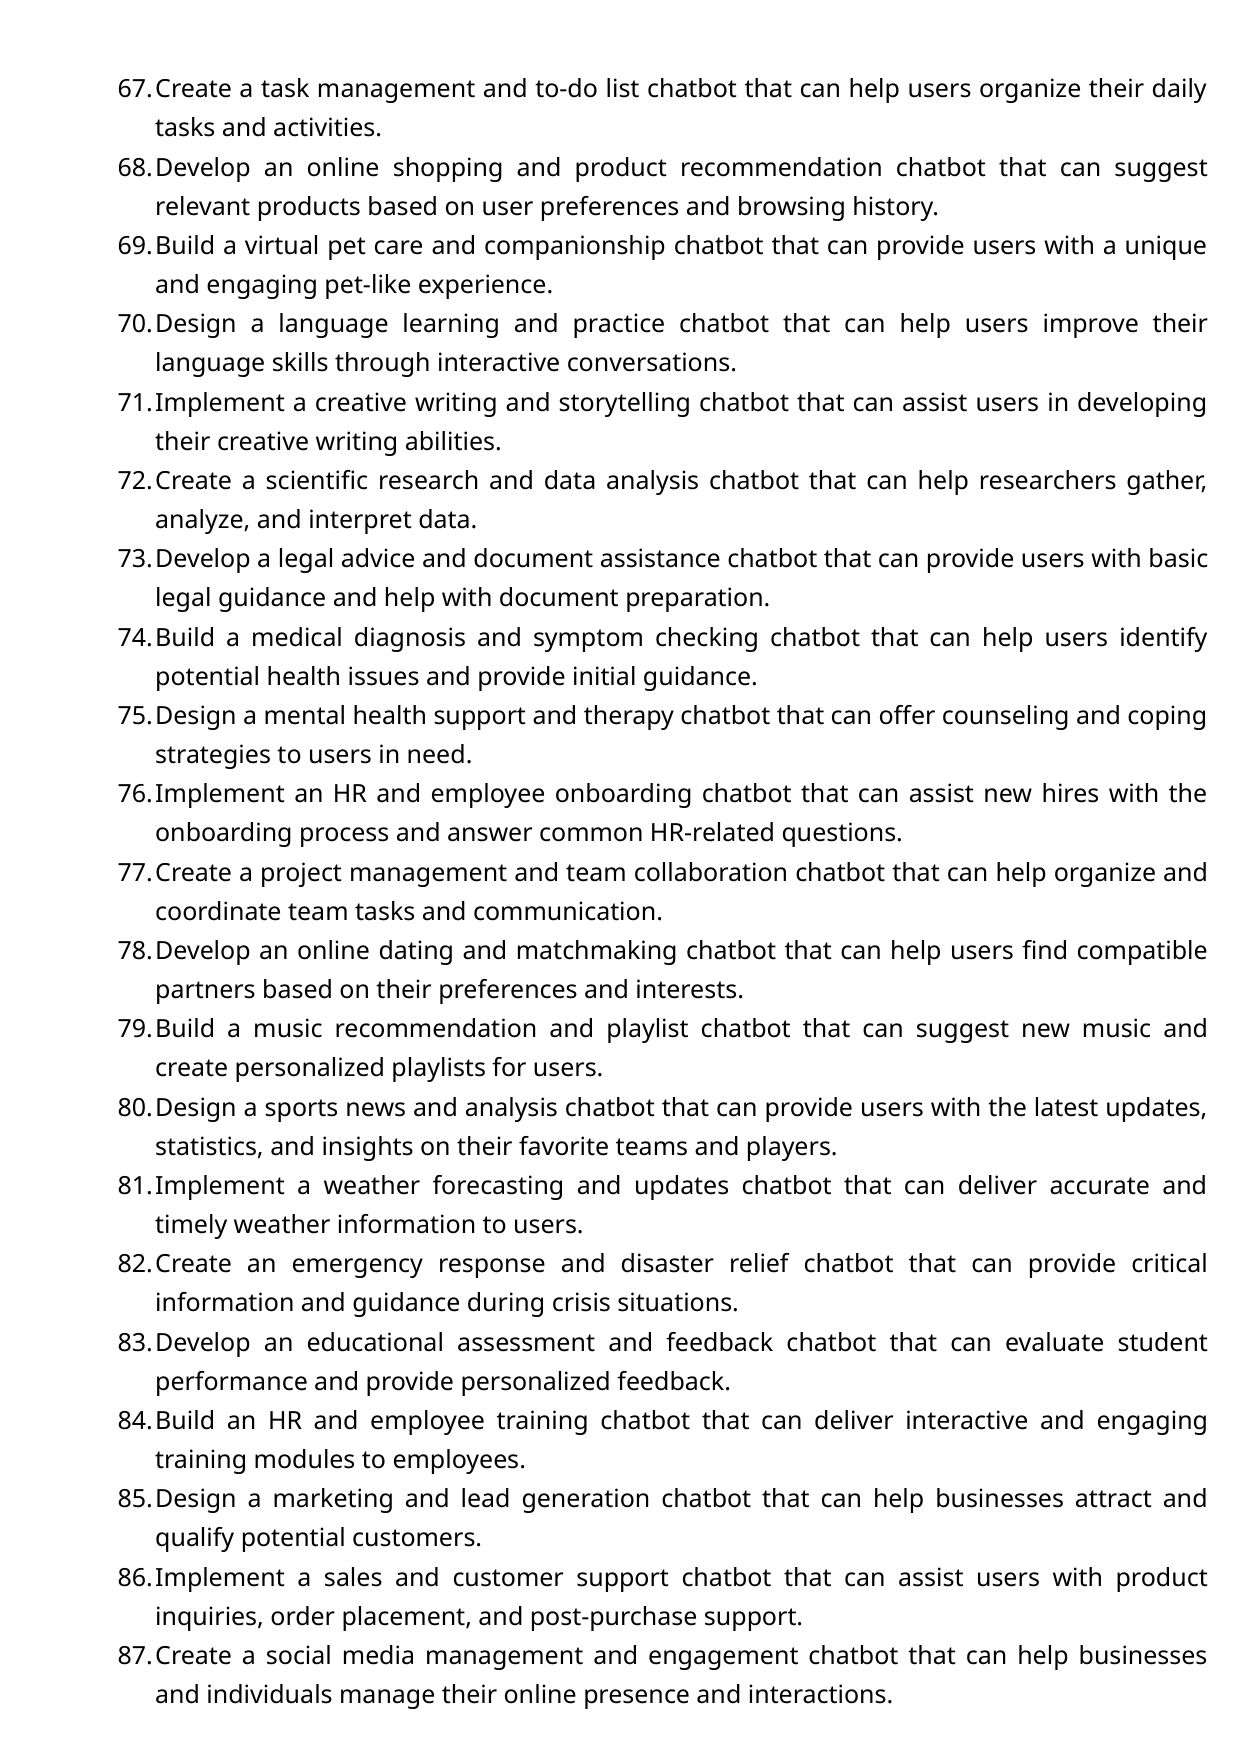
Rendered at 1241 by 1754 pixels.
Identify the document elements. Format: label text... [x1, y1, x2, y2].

list Develop a legal advice and document assistance chatbot that can provide users with basic legal guidance and help with document preparation. [117, 541, 1209, 614]
list Develop an online dating and matchmaking chatbot that can help users find compatible partners based on their preferences and interests. [117, 932, 1209, 1006]
list Implement a sales and customer support chatbot that can assist users with product inquiries, order placement, and post-purchase support. [117, 1559, 1209, 1632]
list Implement an HR and employee onboarding chatbot that can assist new hires with the onboarding process and answer common HR-related questions. [117, 776, 1209, 849]
list Build an HR and employee training chatbot that can deliver interactive and engaging training modules to employees. [117, 1402, 1209, 1476]
list Create a task management and to-do list chatbot that can help users organize their daily tasks and activities. [117, 71, 1209, 144]
list Build a virtual pet care and companionship chatbot that can provide users with a unique and engaging pet-like experience. [117, 227, 1209, 301]
list Create a project management and team collaboration chatbot that can help organize and coordinate team tasks and communication. [117, 854, 1209, 927]
list Implement a creative writing and storytelling chatbot that can assist users in developing their creative writing abilities. [117, 384, 1209, 457]
list Design a marketing and lead generation chatbot that can help businesses attract and qualify potential customers. [117, 1481, 1209, 1554]
list Design a sports news and analysis chatbot that can provide users with the latest updates, statistics, and insights on their favorite teams and players. [117, 1089, 1209, 1162]
list Build a medical diagnosis and symptom checking chatbot that can help users identify potential health issues and provide initial guidance. [117, 619, 1209, 692]
list Create an emergency response and disaster relief chatbot that can provide critical information and guidance during crisis situations. [117, 1246, 1209, 1319]
list Create a scientific research and data analysis chatbot that can help researchers gather, analyze, and interpret data. [117, 462, 1209, 536]
list Implement a weather forecasting and updates chatbot that can deliver accurate and timely weather information to users. [117, 1167, 1209, 1241]
list Create a social media management and engagement chatbot that can help businesses and individuals manage their online presence and interactions. [117, 1637, 1209, 1711]
list Develop an educational assessment and feedback chatbot that can evaluate student performance and provide personalized feedback. [117, 1324, 1209, 1397]
list Design a mental health support and therapy chatbot that can offer counseling and coping strategies to users in need. [117, 697, 1209, 771]
list Build a music recommendation and playlist chatbot that can suggest new music and create personalized playlists for users. [117, 1011, 1209, 1084]
list Design a language learning and practice chatbot that can help users improve their language skills through interactive conversations. [117, 306, 1209, 379]
list Develop an online shopping and product recommendation chatbot that can suggest relevant products based on user preferences and browsing history. [117, 149, 1209, 222]
